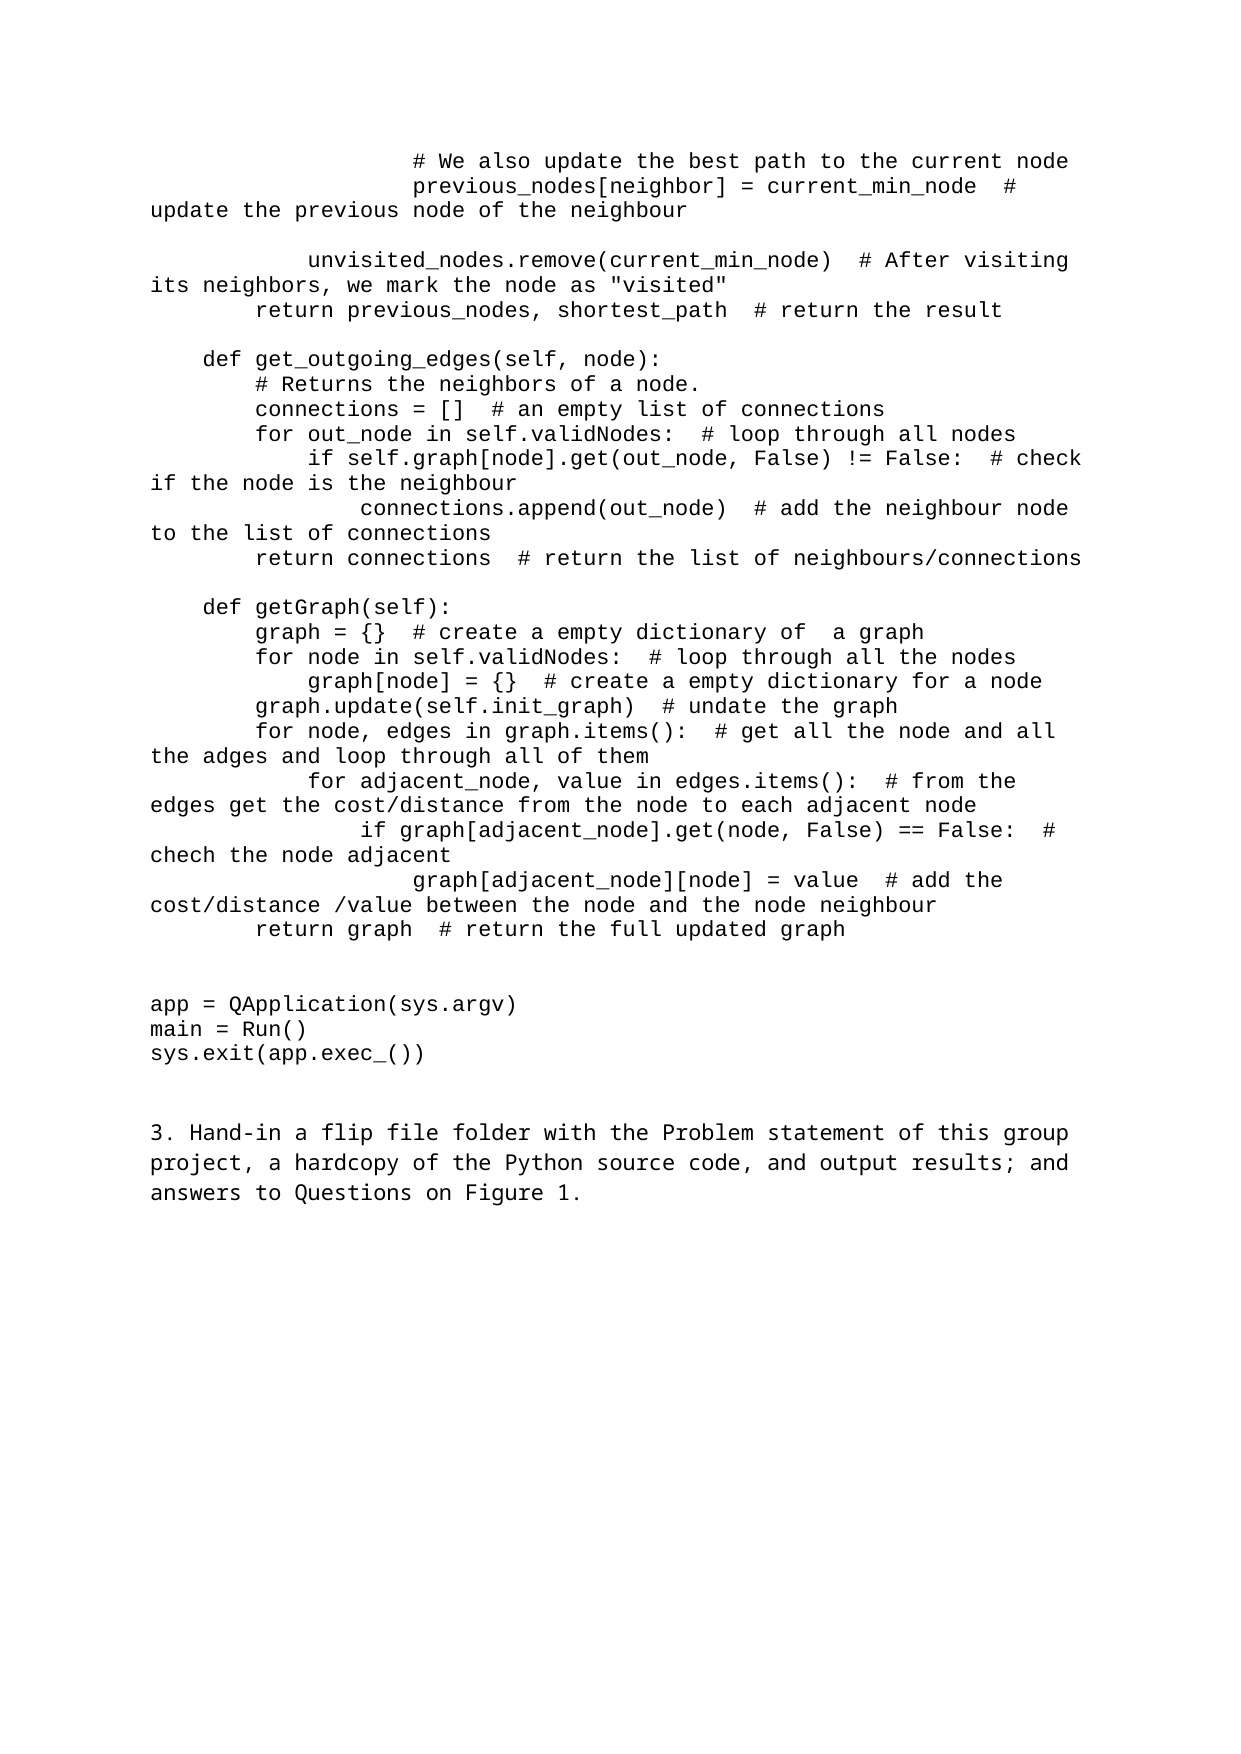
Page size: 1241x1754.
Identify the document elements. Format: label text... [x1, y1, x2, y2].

text connections.append(out_node) # add the neighbour node to the list of connections [150, 497, 1090, 547]
text app = QApplication(sys.argv) [150, 993, 1090, 1018]
text graph[adjacent_node][node] = value # add the cost/distance /value between the node and the node neighbour [150, 869, 1090, 918]
text return connections # return the list of neighbours/connections [150, 547, 1090, 571]
text unvisited_nodes.remove(current_min_node) # After visiting its neighbors, we mark the node as "visited" [150, 249, 1090, 299]
text def get_outgoing_edges(self, node): [150, 348, 1090, 373]
text for adjacent_node, value in edges.items(): # from the edges get the cost/distance from the node to each adjacent node [150, 770, 1090, 819]
text graph[node] = {} # create a empty dictionary for a node [150, 671, 1090, 695]
text graph = {} # create a empty dictionary of a graph [150, 621, 1090, 646]
text sys.exit(app.exec_()) [150, 1042, 1090, 1067]
text # Returns the neighbors of a node. [150, 373, 1090, 398]
text for node in self.validNodes: # loop through all the nodes [150, 646, 1090, 671]
text 3. Hand-in a flip file folder with the Problem statement of this group project, a hardcopy of the Python source code, and output results; and answers to Questions on Figure 1. [150, 1117, 1090, 1206]
text connections = [] # an empty list of connections [150, 398, 1090, 423]
text for node, edges in graph.items(): # get all the node and all the adges and loop through all of them [150, 720, 1090, 770]
text if graph[adjacent_node].get(node, False) == False: # chech the node adjacent [150, 819, 1090, 869]
text return previous_nodes, shortest_path # return the result [150, 299, 1090, 323]
text def getGraph(self): [150, 596, 1090, 621]
text main = Run() [150, 1018, 1090, 1042]
text if self.graph[node].get(out_node, False) != False: # check if the node is the neighbour [150, 447, 1090, 497]
text previous_nodes[neighbor] = current_min_node # update the previous node of the neighbour [150, 175, 1090, 224]
text for out_node in self.validNodes: # loop through all nodes [150, 423, 1090, 447]
text # We also update the best path to the current node [150, 150, 1090, 175]
text return graph # return the full updated graph [150, 918, 1090, 943]
text graph.update(self.init_graph) # undate the graph [150, 695, 1090, 720]
